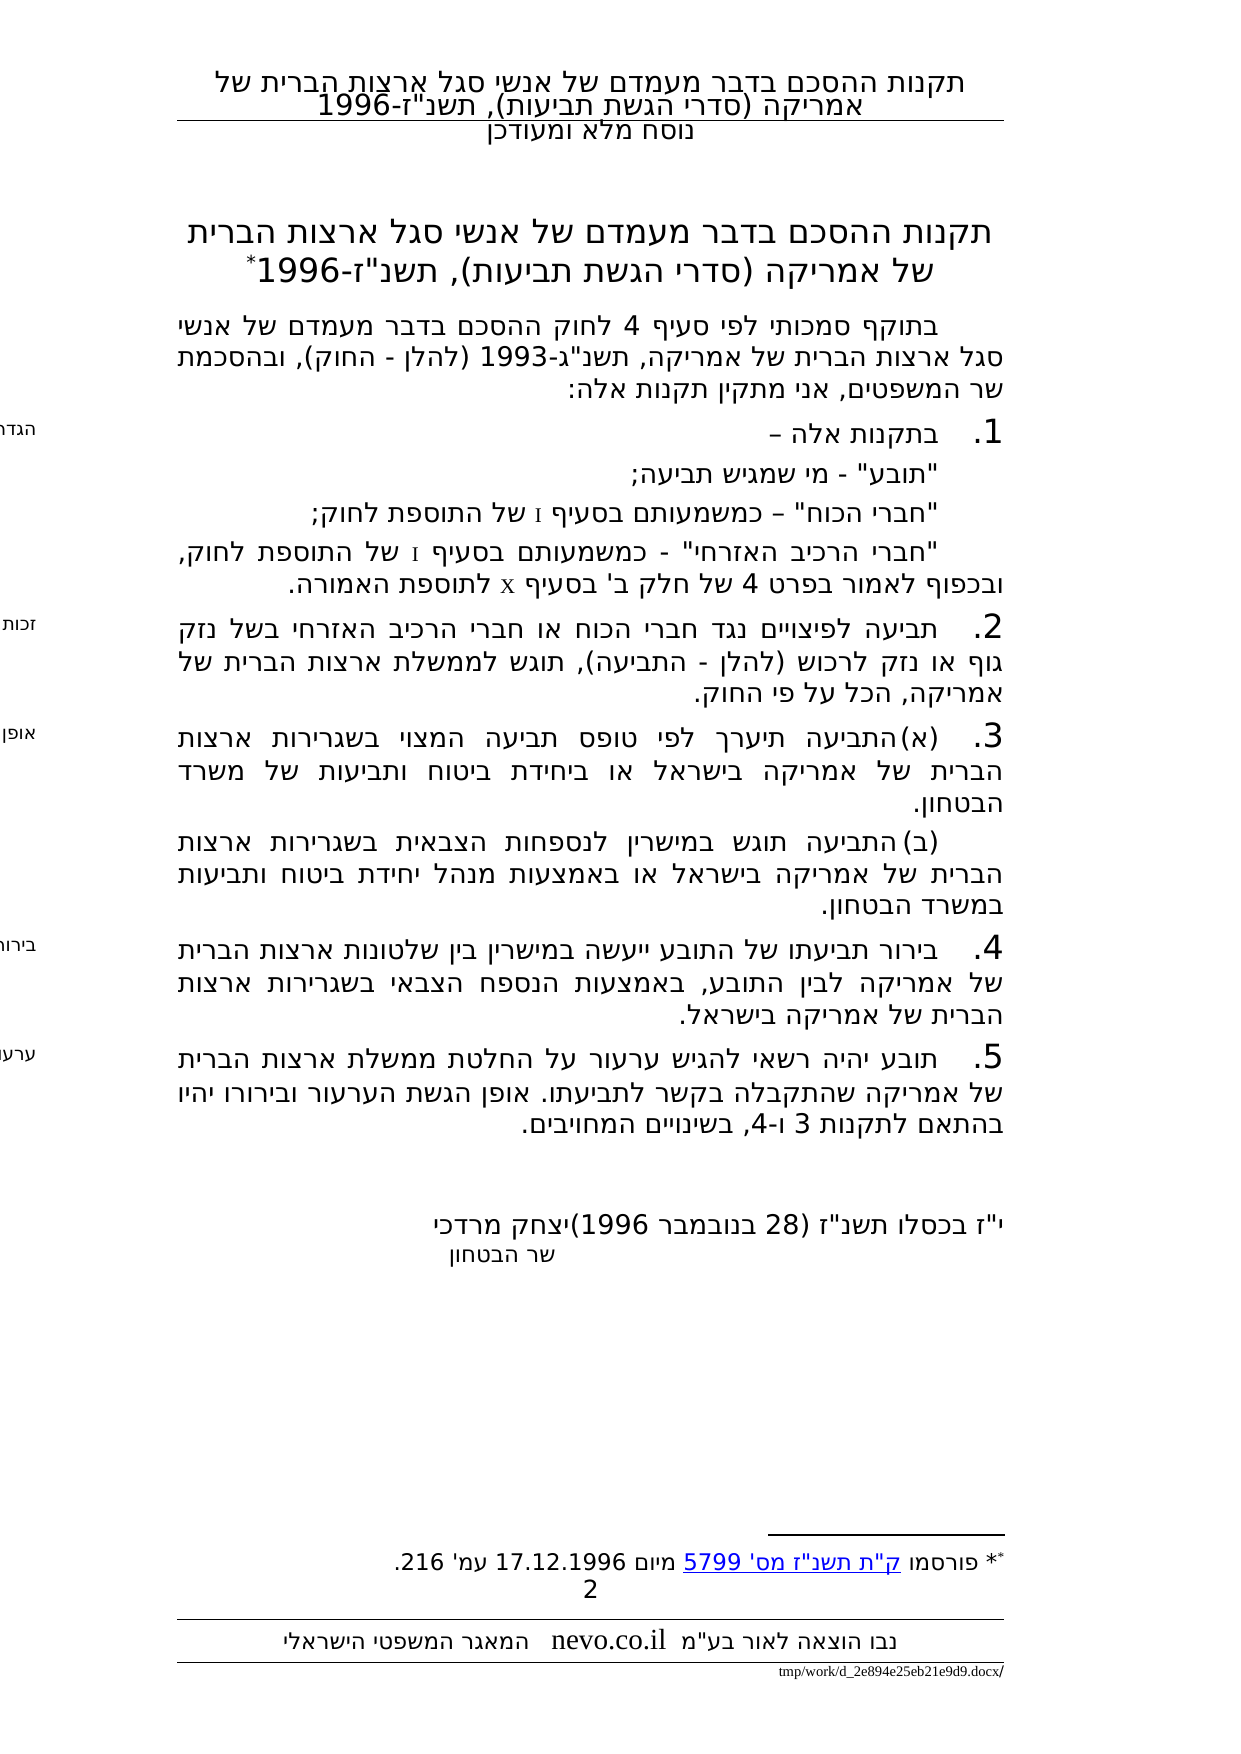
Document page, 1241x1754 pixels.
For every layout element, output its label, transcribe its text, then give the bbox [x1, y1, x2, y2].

text 1. בתקנות אלה – [177, 412, 1004, 451]
text 4. בירור תביעתו של התובע ייעשה במישרין בין שלטונות ארצות הברית של אמריקה לבין התובע, באמצעות הנספח הצבאי בשגרירות ארצות הברית של אמריקה בישראל. [177, 928, 1004, 1031]
text 3. (א) התביעה תיערך לפי טופס תביעה המצוי בשגרירות ארצות הברית של אמריקה בישראל או ביחידת ביטוח ותביעות של משרד הבטחון. [177, 717, 1004, 819]
text תקנות ההסכם בדבר מעמדם של אנשי סגל ארצות הברית של אמריקה (סדרי הגשת תביעות), תשנ"ז-1996* [177, 212, 1004, 290]
text בתוקף סמכותי לפי סעיף 4 לחוק ההסכם בדבר מעמדם של אנשי סגל ארצות הברית של אמריקה, תשנ"ג-1993 (להלן - החוק), ובהסכמת שר המשפטים, אני מתקין תקנות אלה: [177, 310, 1004, 405]
text "חברי הרכיב האזרחי" - כמשמעותם בסעיף I של התוספת לחוק, ובכפוף לאמור בפרט 4 של חלק ב' בסעיף X לתוספת האמורה. [177, 537, 1004, 600]
text י"ז בכסלו תשנ"ז (28 בנובמבר 1996) יצחק מרדכי [177, 1209, 1004, 1241]
text "תובע" - מי שמגיש תביעה; [177, 459, 1004, 490]
text שר הבטחון [177, 1241, 1004, 1268]
text 5. תובע יהיה רשאי להגיש ערעור על החלטת ממשלת ארצות הברית של אמריקה שהתקבלה בקשר לתביעתו. אופן הגשת הערעור ובירורו יהיו בהתאם לתקנות 3 ו-4, בשינויים המחויבים. [177, 1038, 1004, 1140]
text 2. תביעה לפיצויים נגד חברי הכוח או חברי הרכיב האזרחי בשל נזק גוף או נזק לרכוש (להלן - התביעה), תוגש לממשלת ארצות הברית של אמריקה, הכל על פי החוק. [177, 607, 1004, 709]
text "חברי הכוח" – כמשמעותם בסעיף I של התוספת לחוק; [177, 498, 1004, 529]
text (ב) התביעה תוגש במישרין לנספחות הצבאית בשגרירות ארצות הברית של אמריקה בישראל או באמצעות מנהל יחידת ביטוח ותביעות במשרד הבטחון. [177, 826, 1004, 921]
